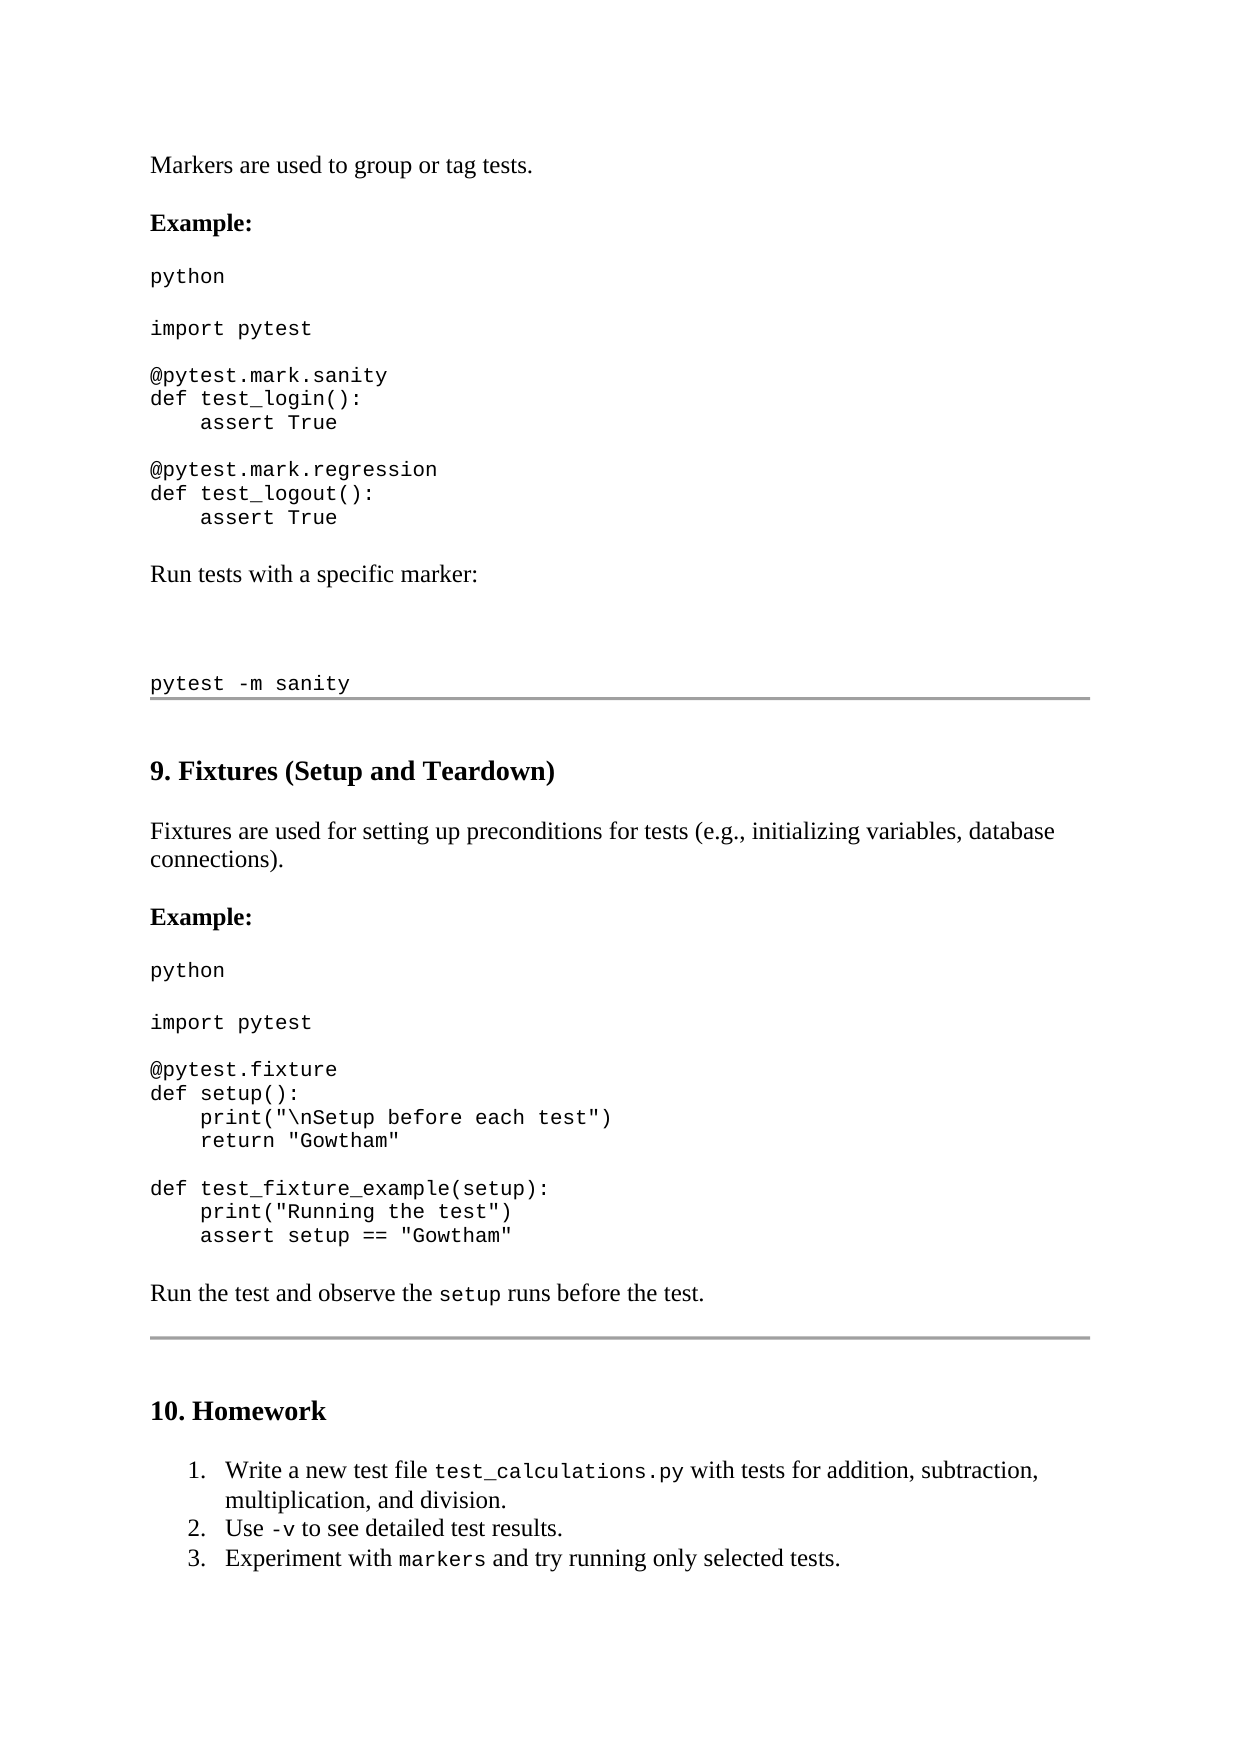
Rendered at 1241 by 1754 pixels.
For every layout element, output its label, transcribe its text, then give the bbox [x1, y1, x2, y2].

text @pytest.fixture [150, 1059, 1090, 1083]
text 10. Homework [150, 1394, 1090, 1426]
text Run tests with a specific marker: [150, 559, 1090, 588]
text print("\nSetup before each test") [150, 1107, 1090, 1130]
text def test_login(): [150, 388, 1090, 412]
text pytest -m sanity [150, 673, 1090, 697]
text python [150, 960, 1090, 984]
text @pytest.mark.regression [150, 459, 1090, 483]
text Example: [150, 902, 1090, 931]
text def test_logout(): [150, 483, 1090, 507]
text python [150, 266, 1090, 289]
text Markers are used to group or tag tests. [150, 150, 1090, 179]
list Experiment with markers and try running only selected tests. [187, 1543, 1090, 1573]
text Fixtures are used for setting up preconditions for tests (e.g., initializing variables, database connections). [150, 816, 1090, 873]
text assert True [150, 412, 1090, 436]
text @pytest.mark.sanity [150, 365, 1090, 388]
text assert setup == "Gowtham" [150, 1225, 1090, 1248]
text Run the test and observe the setup runs before the test. [150, 1278, 1090, 1307]
text import pytest [150, 1012, 1090, 1036]
list Write a new test file test_calculations.py with tests for addition, subtraction, multiplication, and division. [187, 1455, 1090, 1513]
text return "Gowtham" [150, 1130, 1090, 1154]
text import pytest [150, 317, 1090, 341]
text def test_fixture_example(setup): [150, 1178, 1090, 1201]
text 9. Fixtures (Setup and Teardown) [150, 754, 1090, 787]
text assert True [150, 507, 1090, 530]
list Use -v to see detailed test results. [187, 1513, 1090, 1543]
text def setup(): [150, 1083, 1090, 1107]
text Example: [150, 208, 1090, 237]
text print("Running the test") [150, 1201, 1090, 1225]
